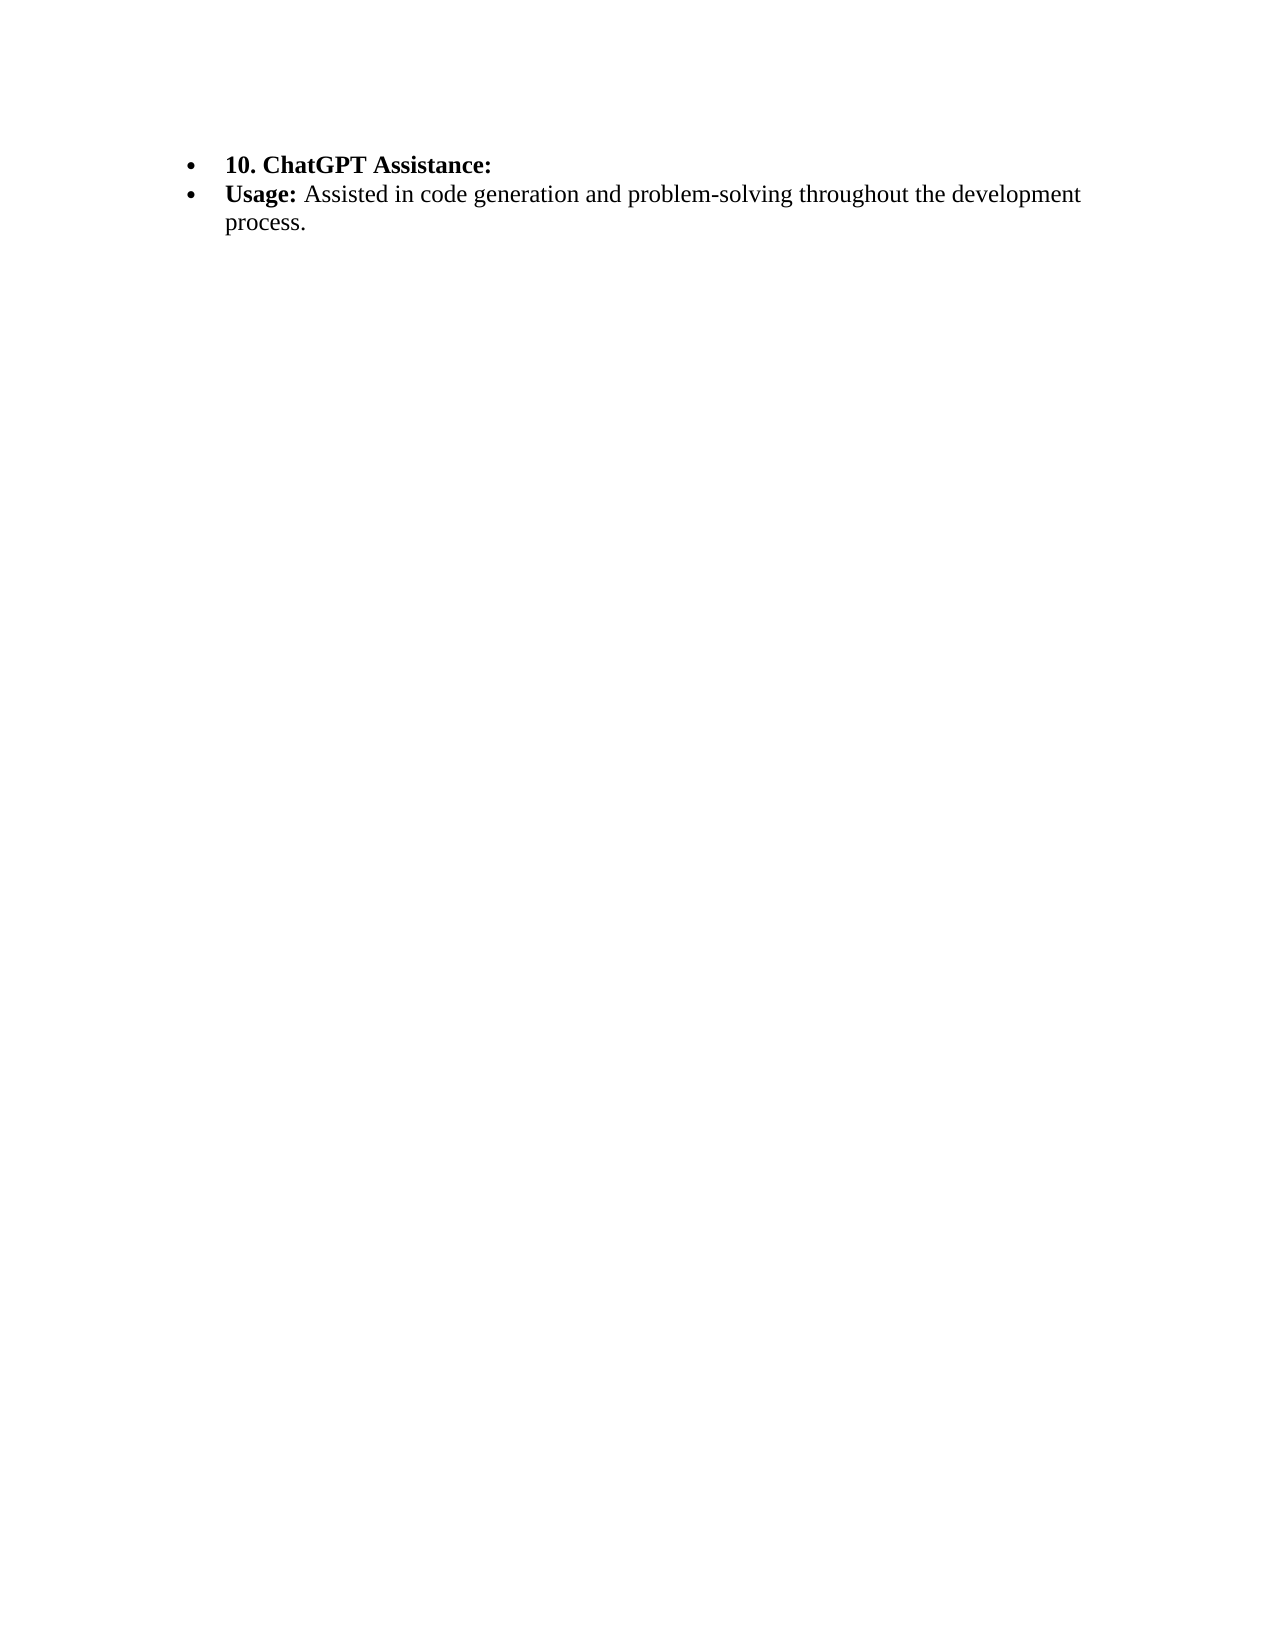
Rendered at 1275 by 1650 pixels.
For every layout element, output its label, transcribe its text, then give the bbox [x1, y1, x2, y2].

list Usage: Assisted in code generation and problem-solving throughout the development process. [187, 179, 1125, 236]
list 10. ChatGPT Assistance: [187, 150, 1125, 179]
